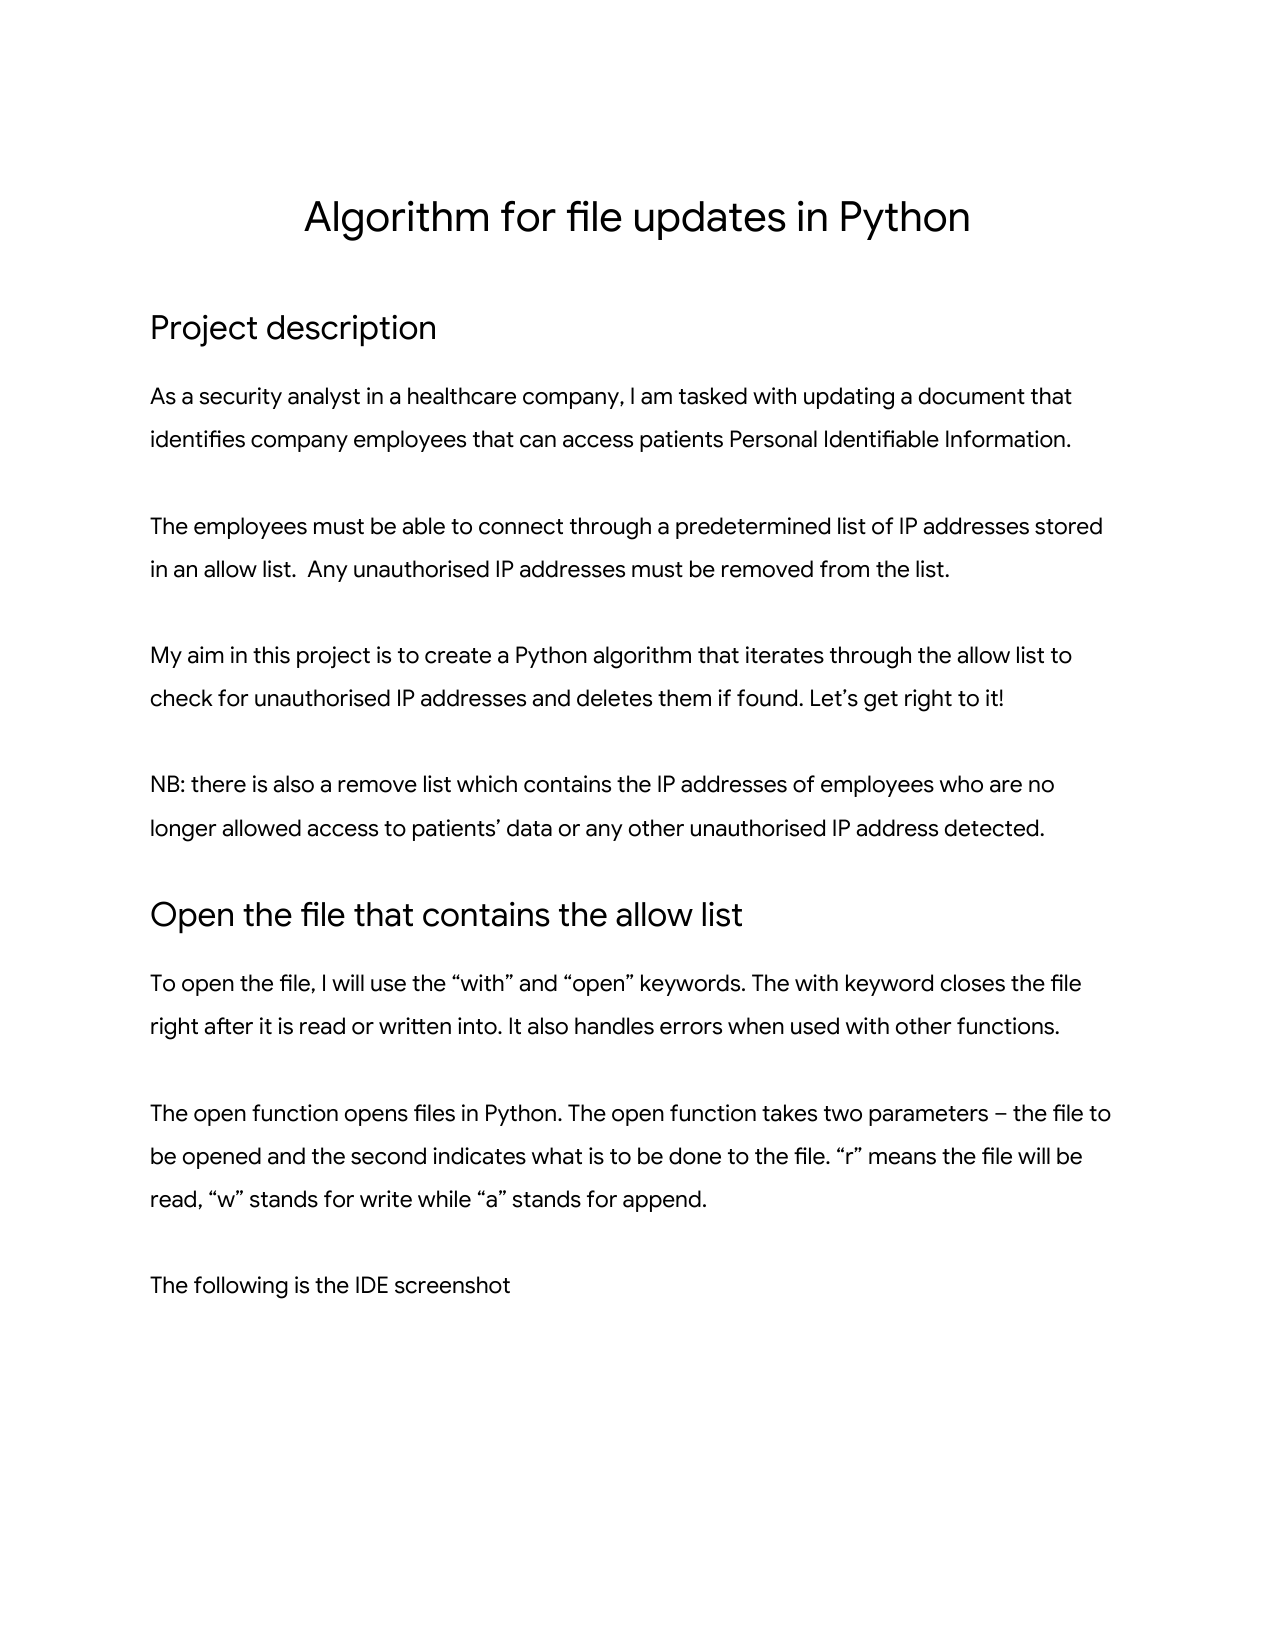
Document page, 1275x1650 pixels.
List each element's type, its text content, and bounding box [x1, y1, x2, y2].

text As a security analyst in a healthcare company, I am tasked with updating a document that identifies company employees that can access patients Personal Identifiable Information. [150, 382, 1125, 454]
subtitle Project description [150, 307, 1125, 349]
text NB: there is also a remove list which contains the IP addresses of employees who are no longer allowed access to patients’ data or any other unauthorised IP address detected. [150, 771, 1125, 842]
text The open function opens files in Python. The open function takes two parameters – the file to be opened and the second indicates what is to be done to the file. “r” means the file will be read, “w” stands for write while “a” stands for append. [150, 1099, 1125, 1214]
text To open the file, I will use the “with” and “open” keywords. The with keyword closes the file right after it is read or written into. It also handles errors when used with other functions. [150, 969, 1125, 1041]
subtitle Open the file that contains the allow list [150, 894, 1125, 936]
text The employees must be able to connect through a predetermined list of IP addresses stored in an allow list. Any unauthorised IP addresses must be removed from the list. [150, 512, 1125, 584]
text My aim in this project is to create a Python algorithm that iterates through the allow list to check for unauthorised IP addresses and deletes them if found. Let’s get right to it! [150, 641, 1125, 713]
text The following is the IDE screenshot [150, 1271, 1125, 1300]
subtitle Algorithm for file updates in Python [150, 192, 1125, 244]
